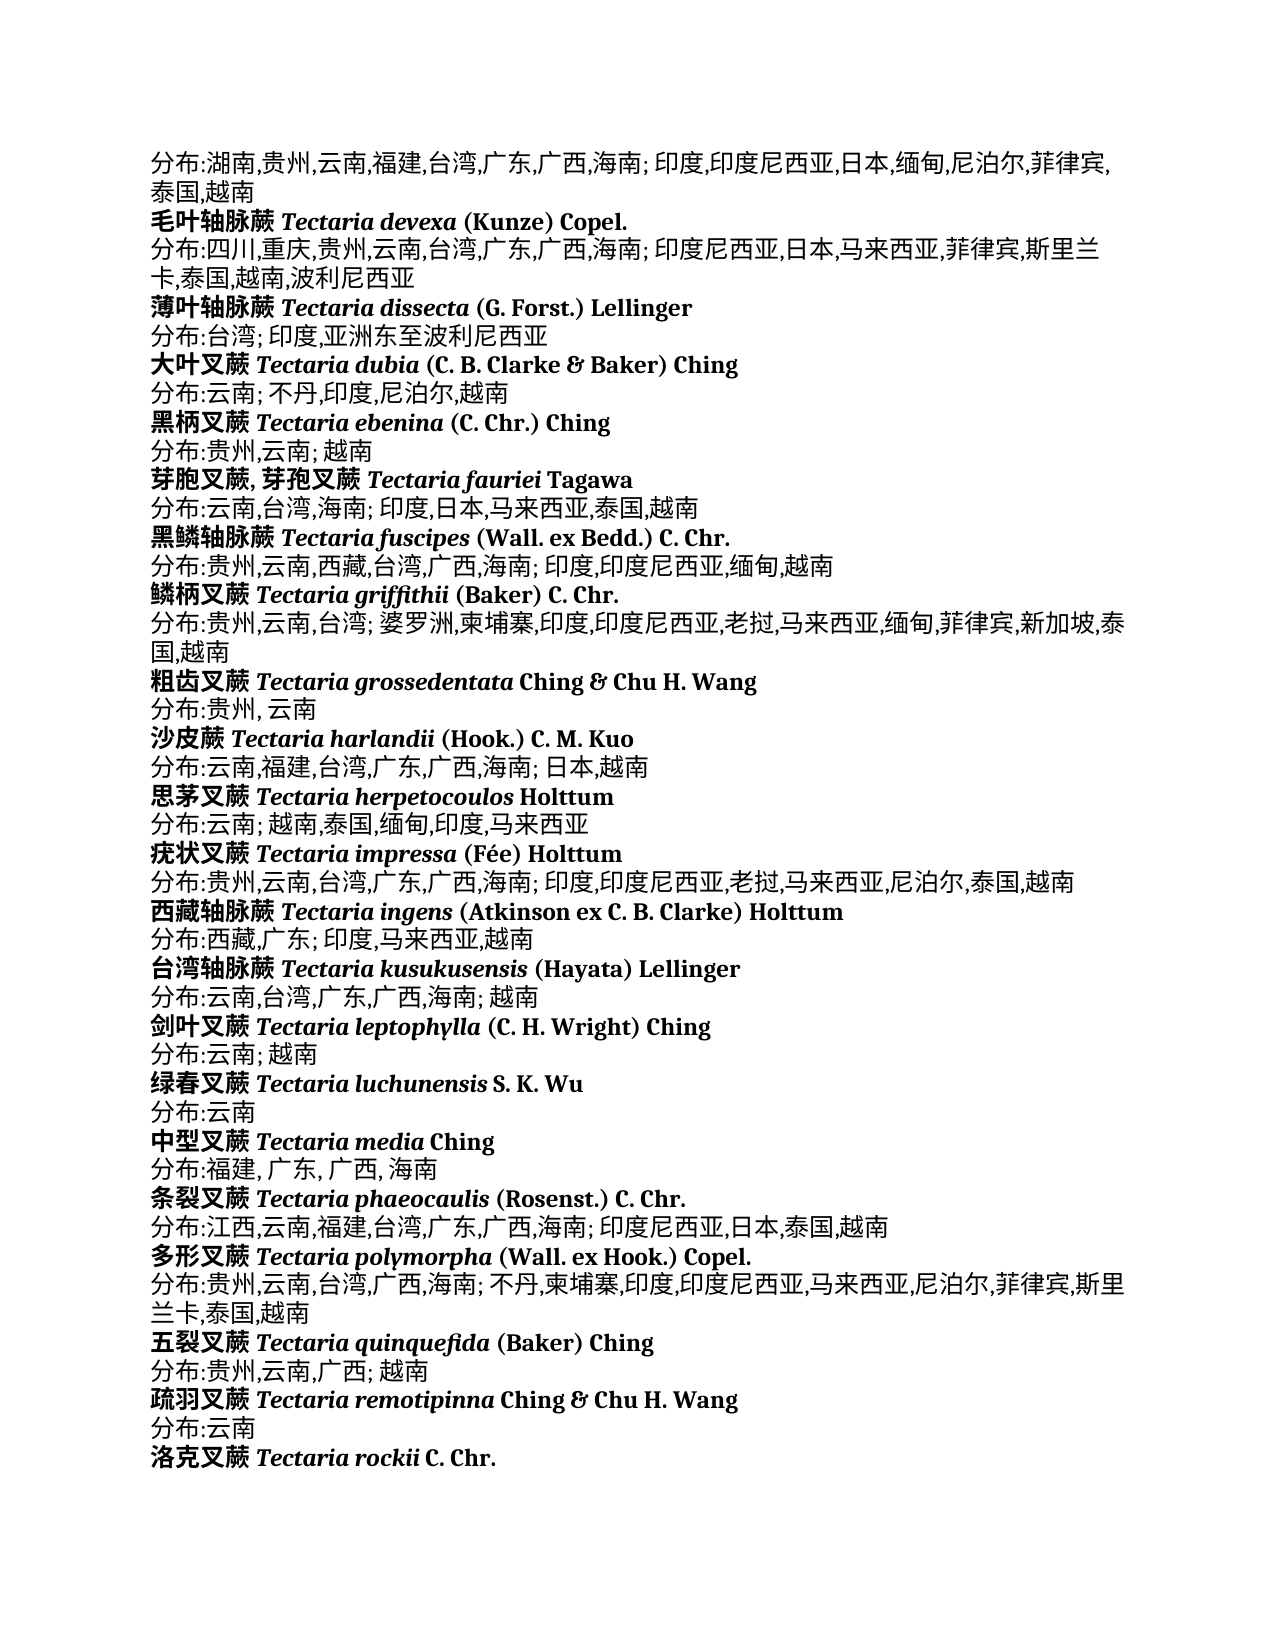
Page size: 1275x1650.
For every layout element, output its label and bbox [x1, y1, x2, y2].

text [150, 150, 1125, 1472]
